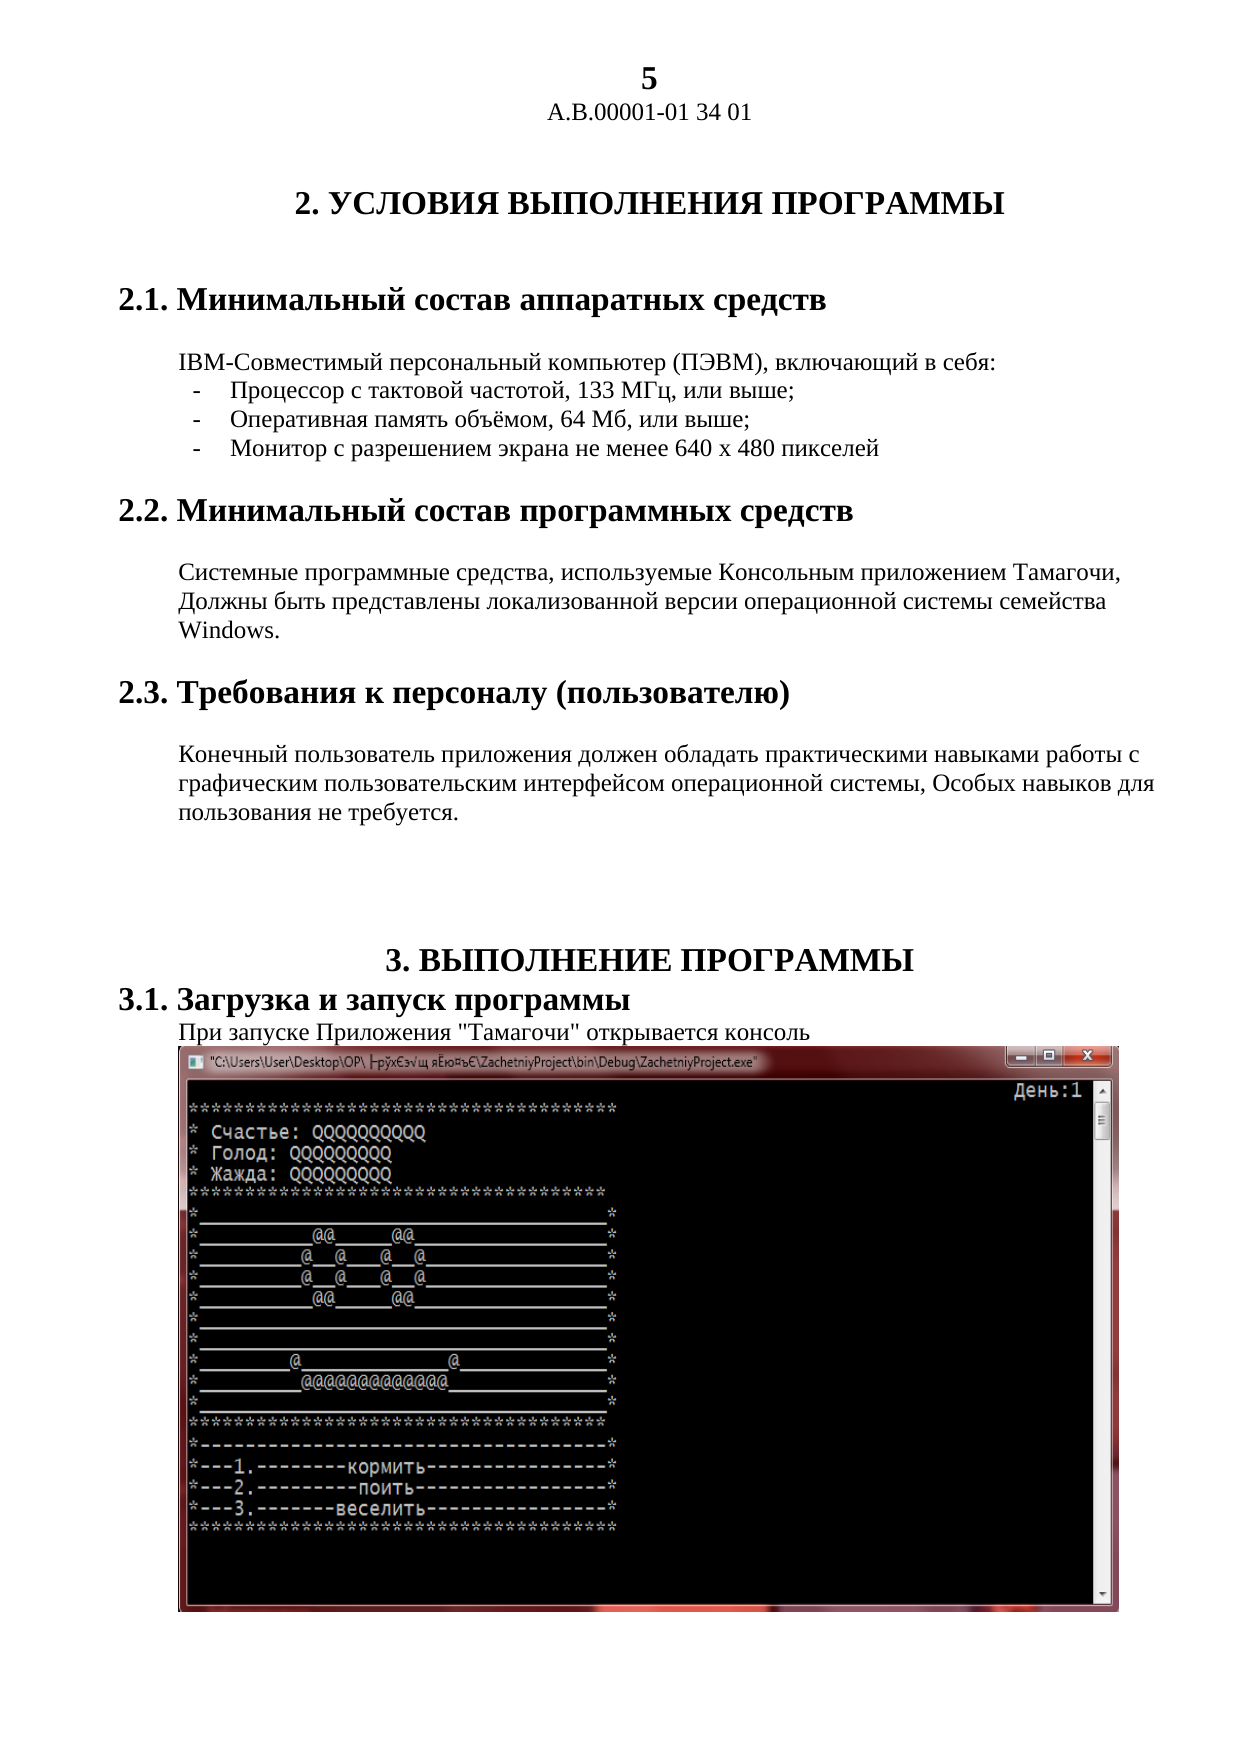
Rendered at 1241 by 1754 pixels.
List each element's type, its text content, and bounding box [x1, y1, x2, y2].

subtitle Условия выполнения программы [118, 184, 1181, 222]
subtitle Минимальный состав аппаратных средств [118, 279, 1181, 318]
list Оперативная память объёмом, 64 Мб, или выше; [192, 404, 1181, 433]
list Монитор с разрешением экрана не менее 640 x 480 пикселей [192, 433, 1181, 462]
text Конечный пользователь приложения должен обладать практическими навыками работы с графическим пользовательским интерфейсом операционной системы, Особых навыков для пользования не требуется. [178, 739, 1181, 826]
subtitle Минимальный состав программных средств [118, 490, 1181, 529]
list Процессор с тактовой частотой, 133 МГц, или выше; [192, 375, 1181, 404]
subtitle Выполнение программы [118, 941, 1181, 979]
subtitle Требования к персоналу (пользователю) [118, 672, 1181, 711]
picture [178, 1046, 1119, 1612]
subtitle Загрузка и запуск программы [118, 979, 1181, 1017]
text IBM-Совместимый персональный компьютер (ПЭВМ), включающий в себя: [178, 347, 1181, 375]
text Системные программные средства, используемые Консольным приложением Тамагочи, Должны быть представлены локализованной версии операционной системы семейства Windows. [178, 557, 1181, 644]
